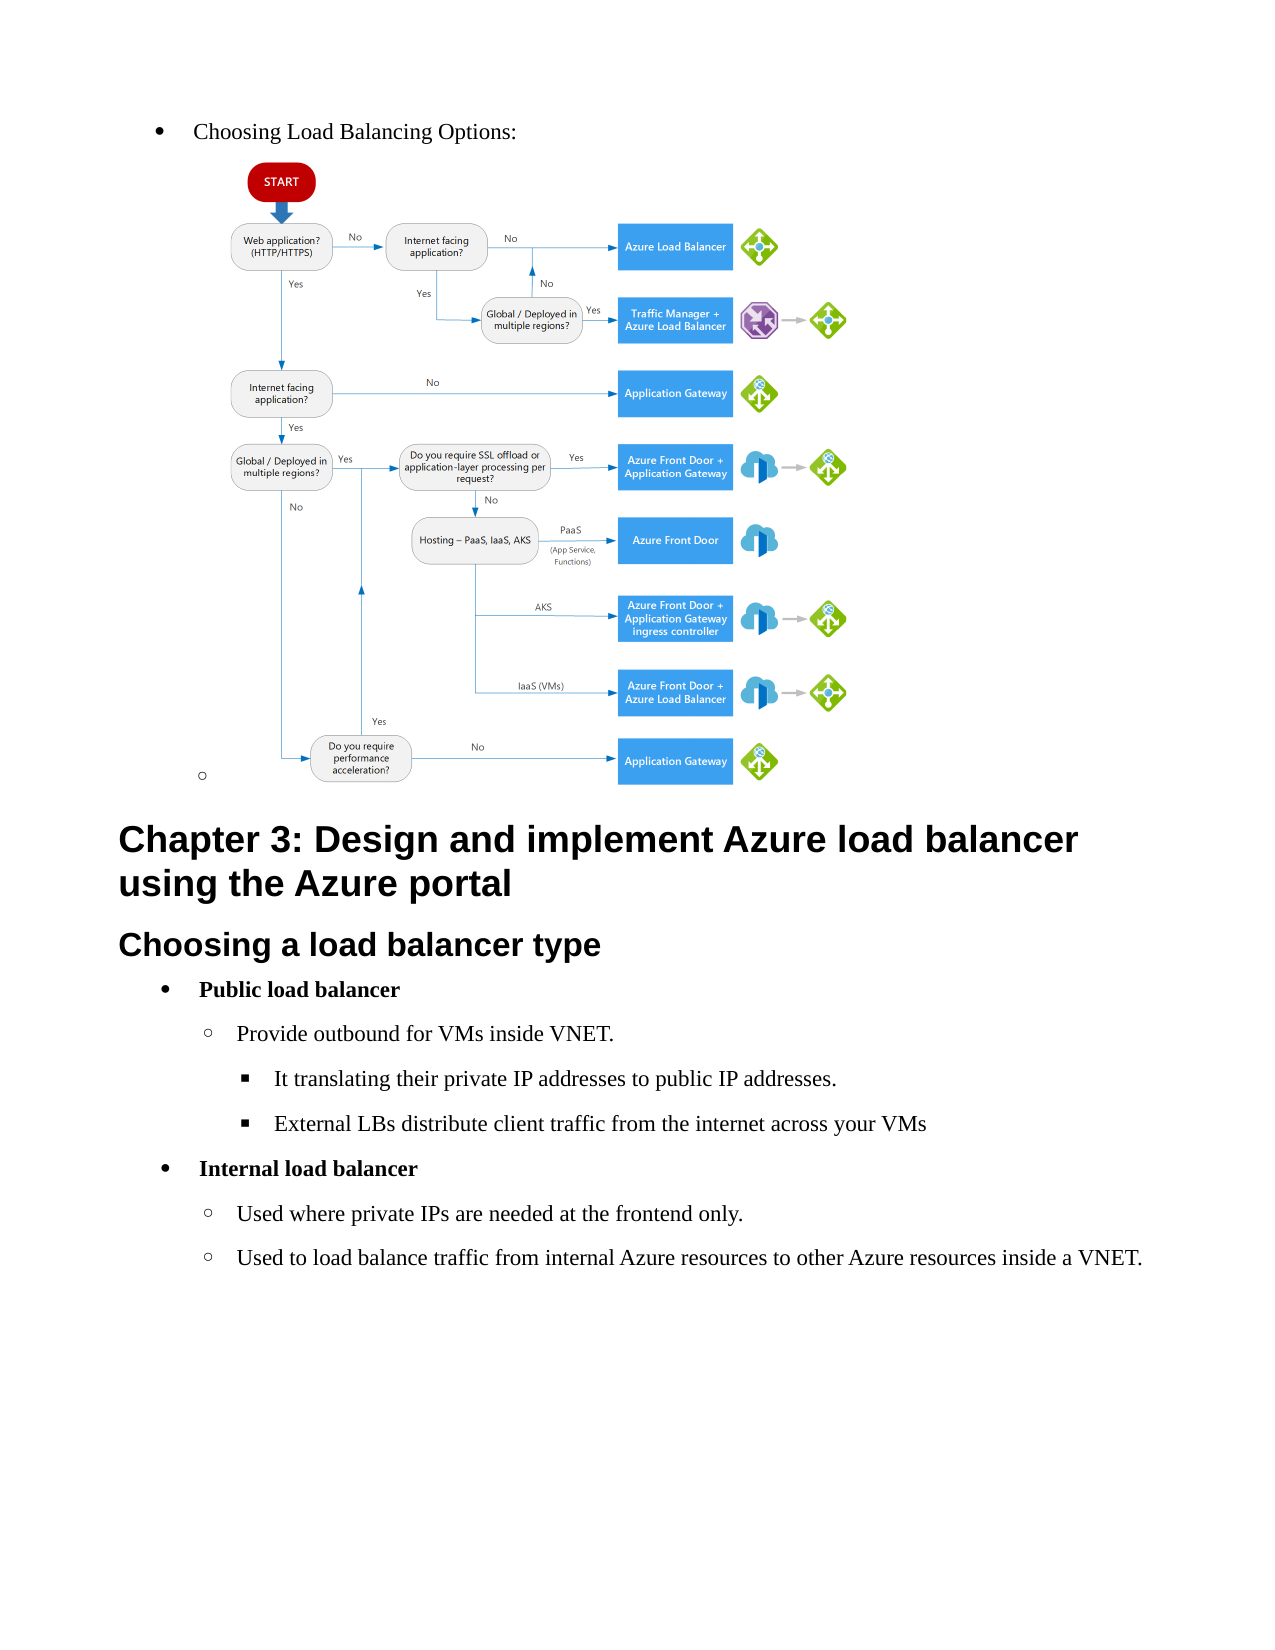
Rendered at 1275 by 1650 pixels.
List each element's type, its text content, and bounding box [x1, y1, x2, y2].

subtitle Choosing a load balancer type [118, 925, 1157, 963]
list It translating their private IP addresses to public IP addresses. [236, 1065, 1157, 1092]
list Choosing Load Balancing Options: [156, 118, 1157, 144]
list Used to load balance traffic from internal Azure resources to other Azure resources inside a VNET. [199, 1244, 1157, 1271]
list Used where private IPs are needed at the frontend only. [199, 1199, 1157, 1226]
picture [230, 162, 847, 785]
subtitle Chapter 3: Design and implement Azure load balancer using the Azure portal [118, 818, 1157, 904]
list Public load balancer [161, 976, 1157, 1002]
list Internal load balancer [161, 1155, 1157, 1181]
list Provide outbound for VMs inside VNET. [199, 1020, 1157, 1047]
list External LBs distribute client traffic from the internet across your VMs [236, 1110, 1157, 1136]
